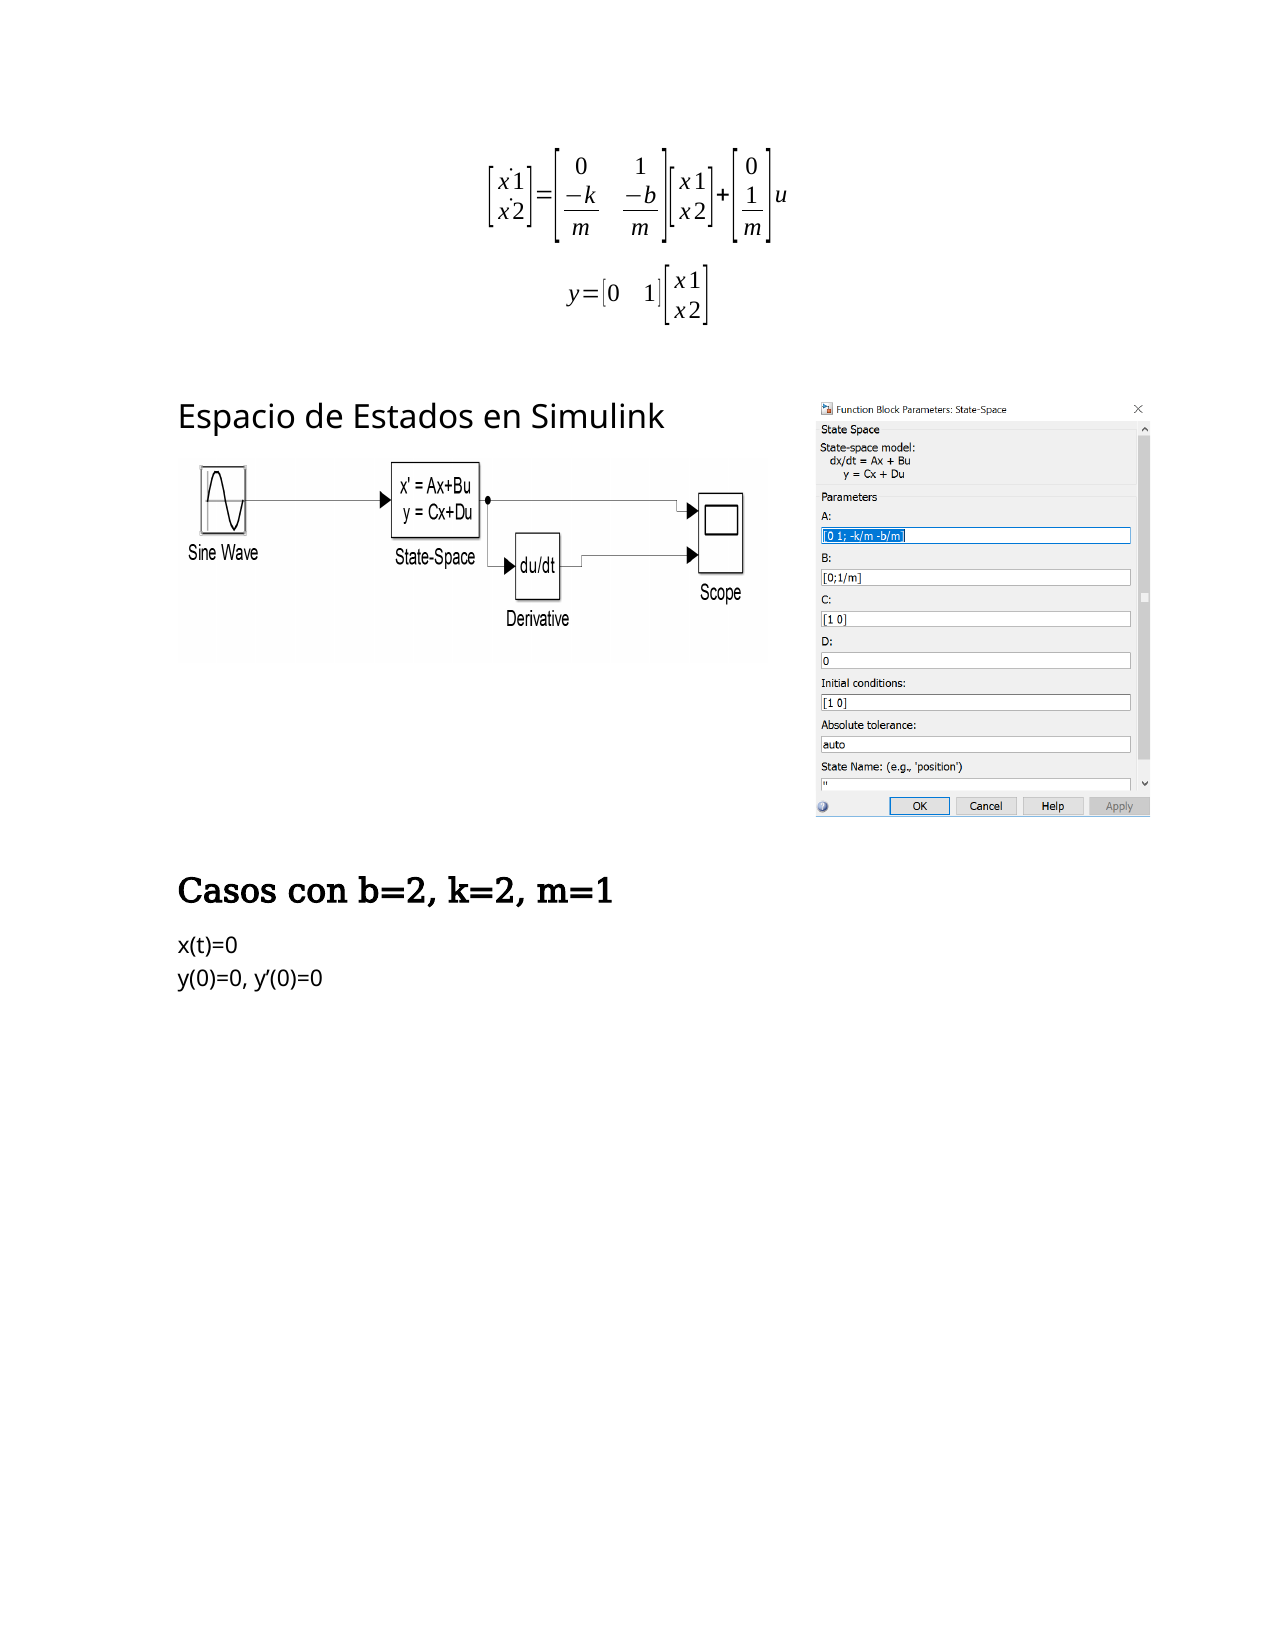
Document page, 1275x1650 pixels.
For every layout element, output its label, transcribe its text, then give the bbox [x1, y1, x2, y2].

picture [177, 458, 768, 663]
text Espacio de Estados en Simulink [177, 393, 1098, 438]
text Casos con b=2, k=2, m=1 [177, 869, 1098, 909]
text x(t)=0 y(0)=0, y’(0)=0 [177, 929, 1098, 994]
picture [815, 399, 1151, 817]
